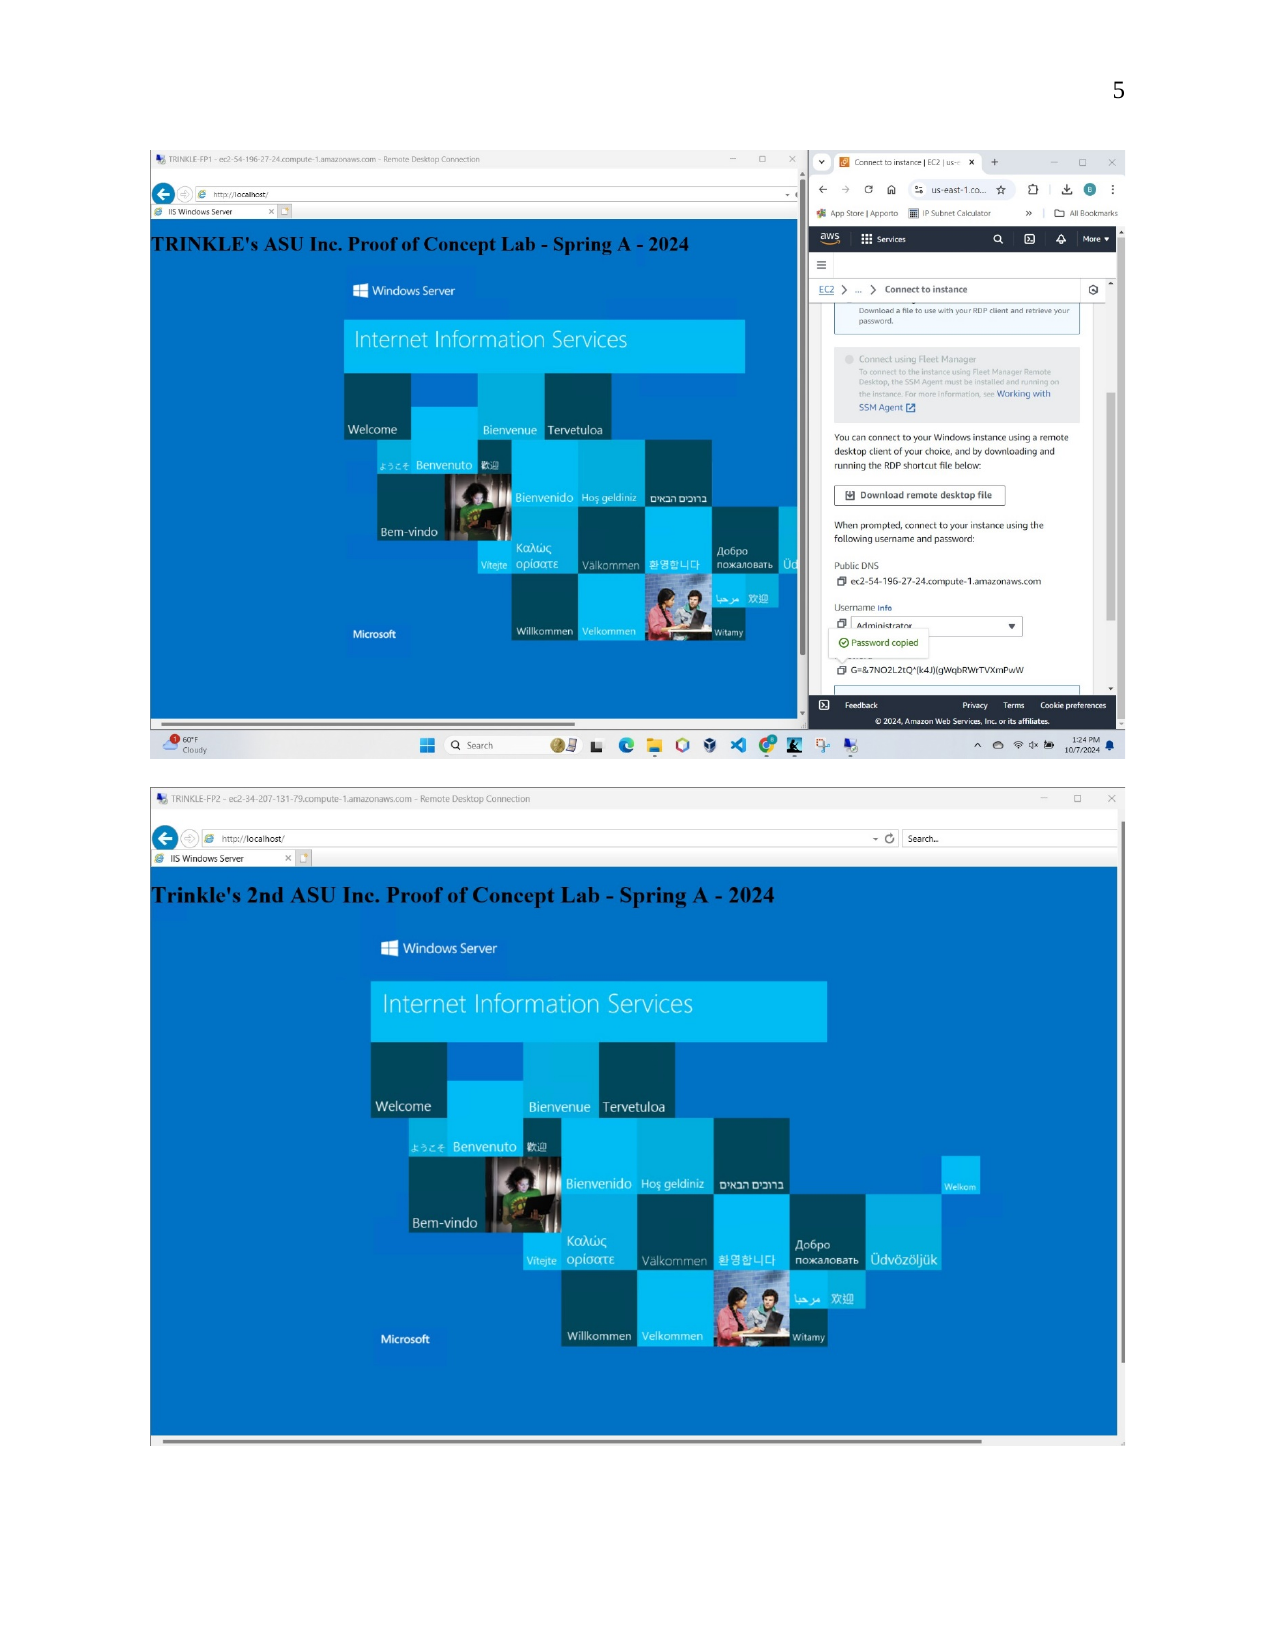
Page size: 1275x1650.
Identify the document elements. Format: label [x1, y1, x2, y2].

picture [150, 150, 1125, 759]
picture [150, 787, 1125, 1446]
